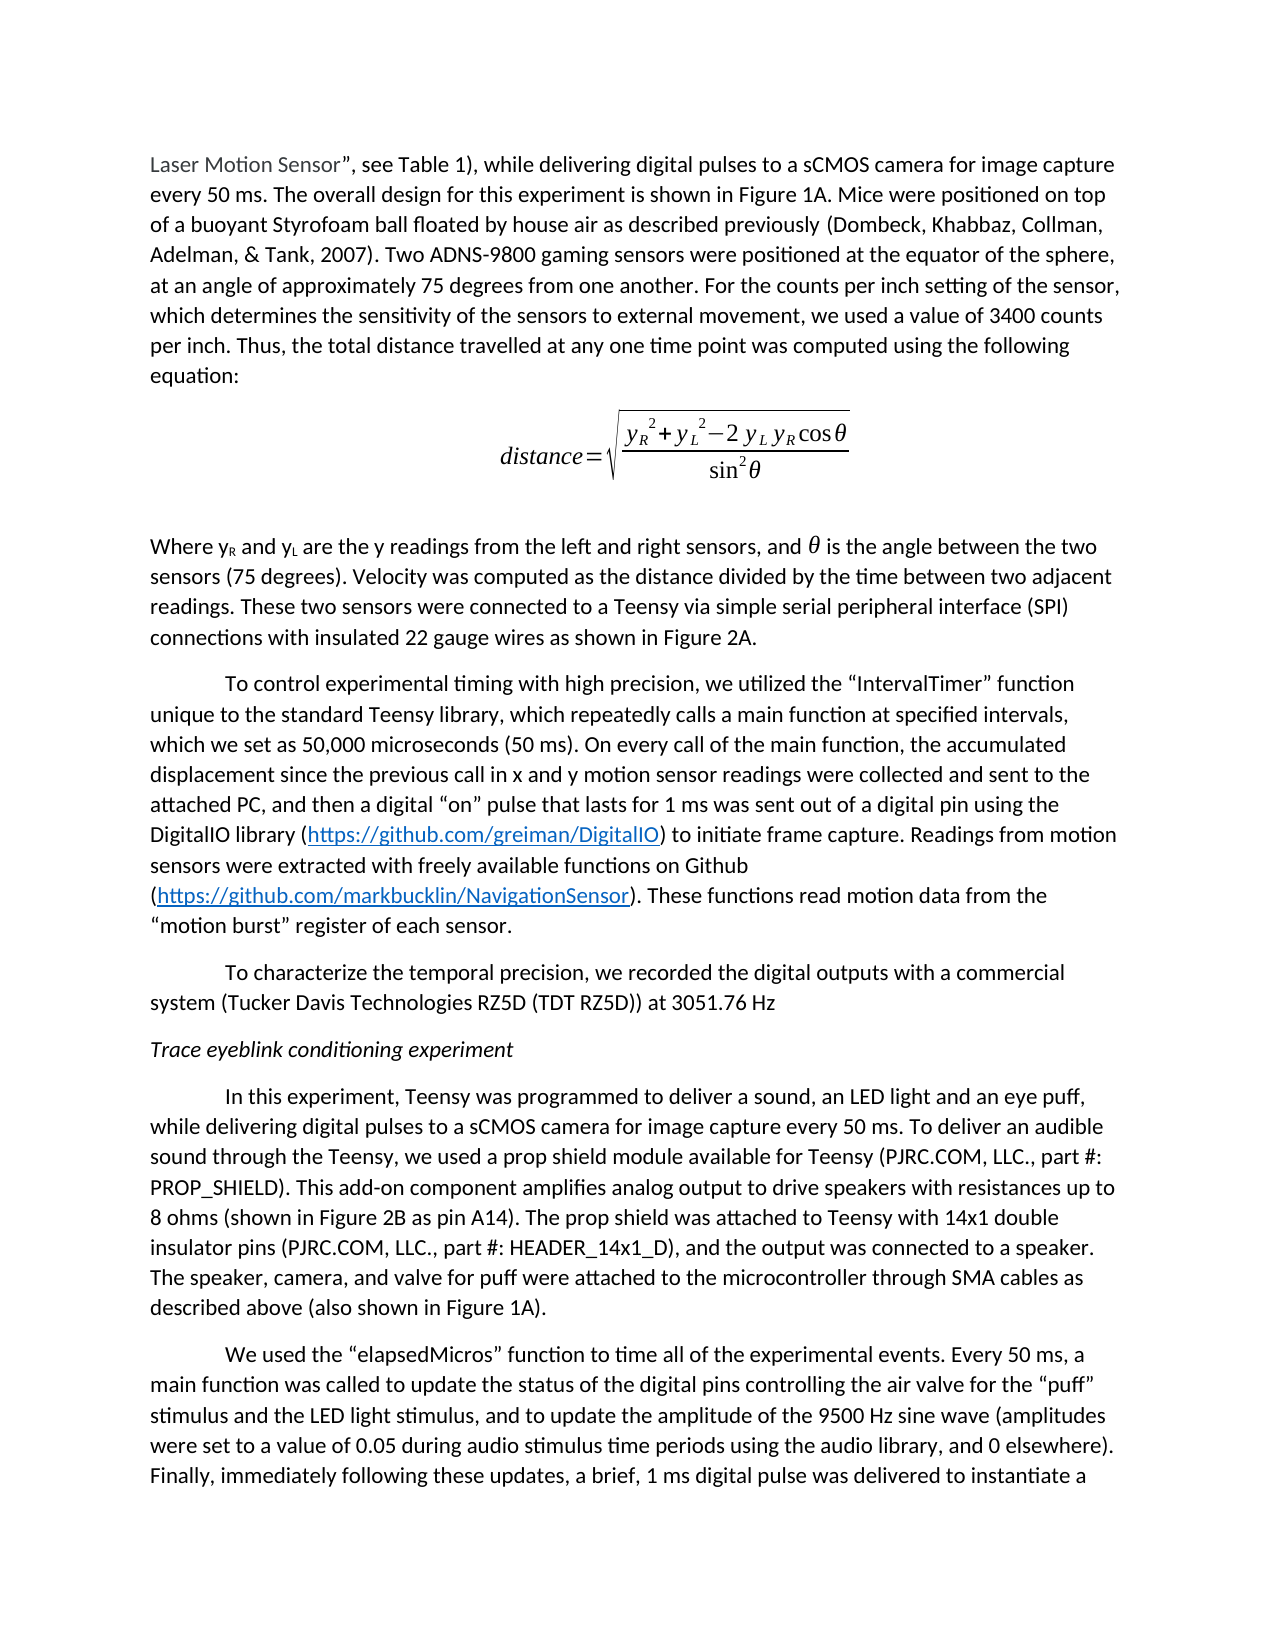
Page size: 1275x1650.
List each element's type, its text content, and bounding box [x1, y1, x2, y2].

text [150, 150, 1125, 389]
text To characterize the temporal precision, we recorded the digital outputs with a commercial system (Tucker Davis Technologies RZ5D (TDT RZ5D)) at 3051.76 Hz [150, 958, 1125, 1016]
text Where yR and yL are the y readings from the left and right sensors, and is the angle between the two sensors (75 degrees). Velocity was computed as the distance divided by the time between two adjacent readings. These two sensors were connected to a Teensy via simple serial peripheral interface (SPI) connections with insulated 22 gauge wires as shown in Figure 2A. [150, 532, 1125, 651]
text Trace eyeblink conditioning experiment [150, 1035, 1125, 1063]
text In this experiment, Teensy was programmed to deliver a sound, an LED light and an eye puff, while delivering digital pulses to a sCMOS camera for image capture every 50 ms. To deliver an audible sound through the Teensy, we used a prop shield module available for Teensy (PJRC.COM, LLC., part #: PROP_SHIELD). This add-on component amplifies analog output to drive speakers with resistances up to 8 ohms (shown in Figure 2B as pin A14). The prop shield was attached to Teensy with 14x1 double insulator pins (PJRC.COM, LLC., part #: HEADER_14x1_D), and the output was connected to a speaker. The speaker, camera, and valve for puff were attached to the microcontroller through SMA cables as described above (also shown in Figure 1A). [150, 1082, 1125, 1321]
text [150, 1340, 1125, 1489]
text To control experimental timing with high precision, we utilized the “IntervalTimer” function unique to the standard Teensy library, which repeatedly calls a main function at specified intervals, which we set as 50,000 microseconds (50 ms). On every call of the main function, the accumulated displacement since the previous call in x and y motion sensor readings were collected and sent to the attached PC, and then a digital “on” pulse that lasts for 1 ms was sent out of a digital pin using the DigitalIO library (https://github.com/greiman/DigitalIO) to initiate frame capture. Readings from motion sensors were extracted with freely available functions on Github (https://github.com/markbucklin/NavigationSensor). These functions read motion data from the “motion burst” register of each sensor. [150, 669, 1125, 939]
